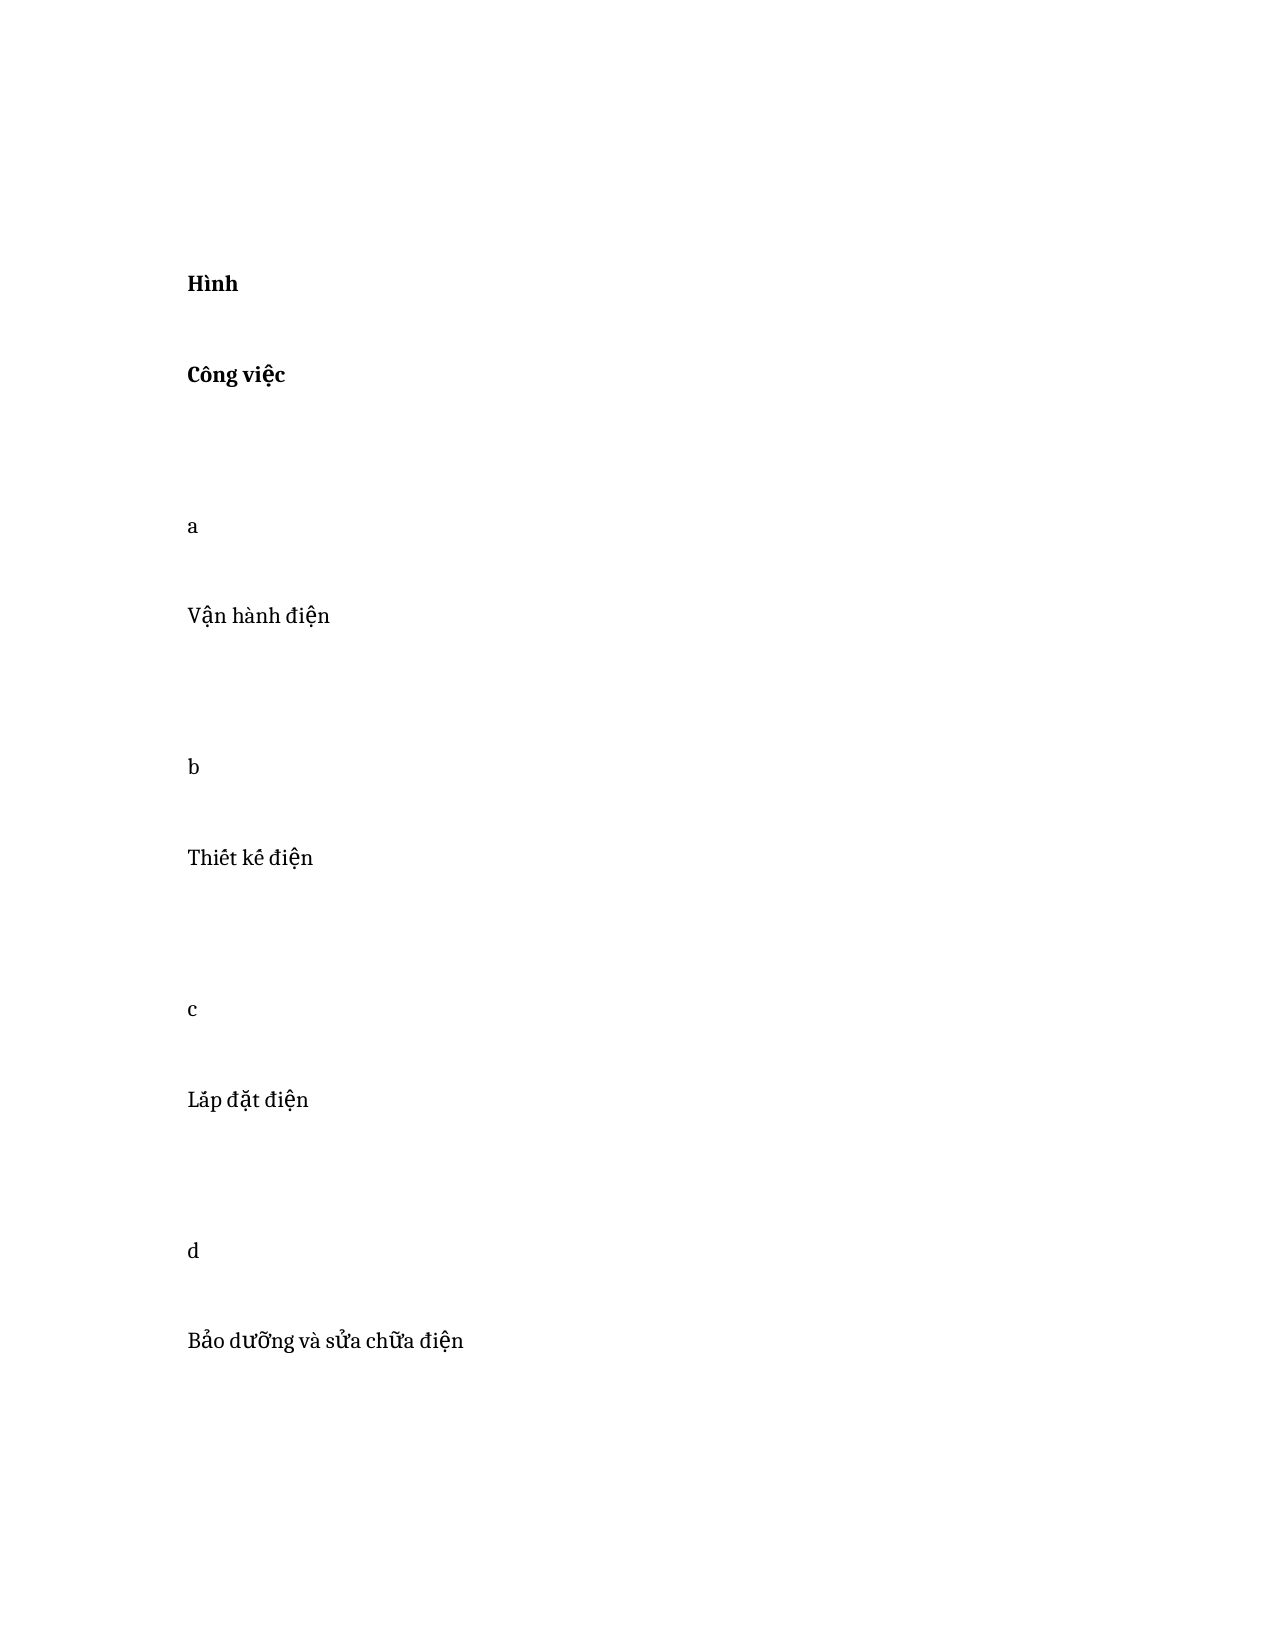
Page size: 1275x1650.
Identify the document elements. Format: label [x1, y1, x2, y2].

text [187, 150, 1087, 1475]
